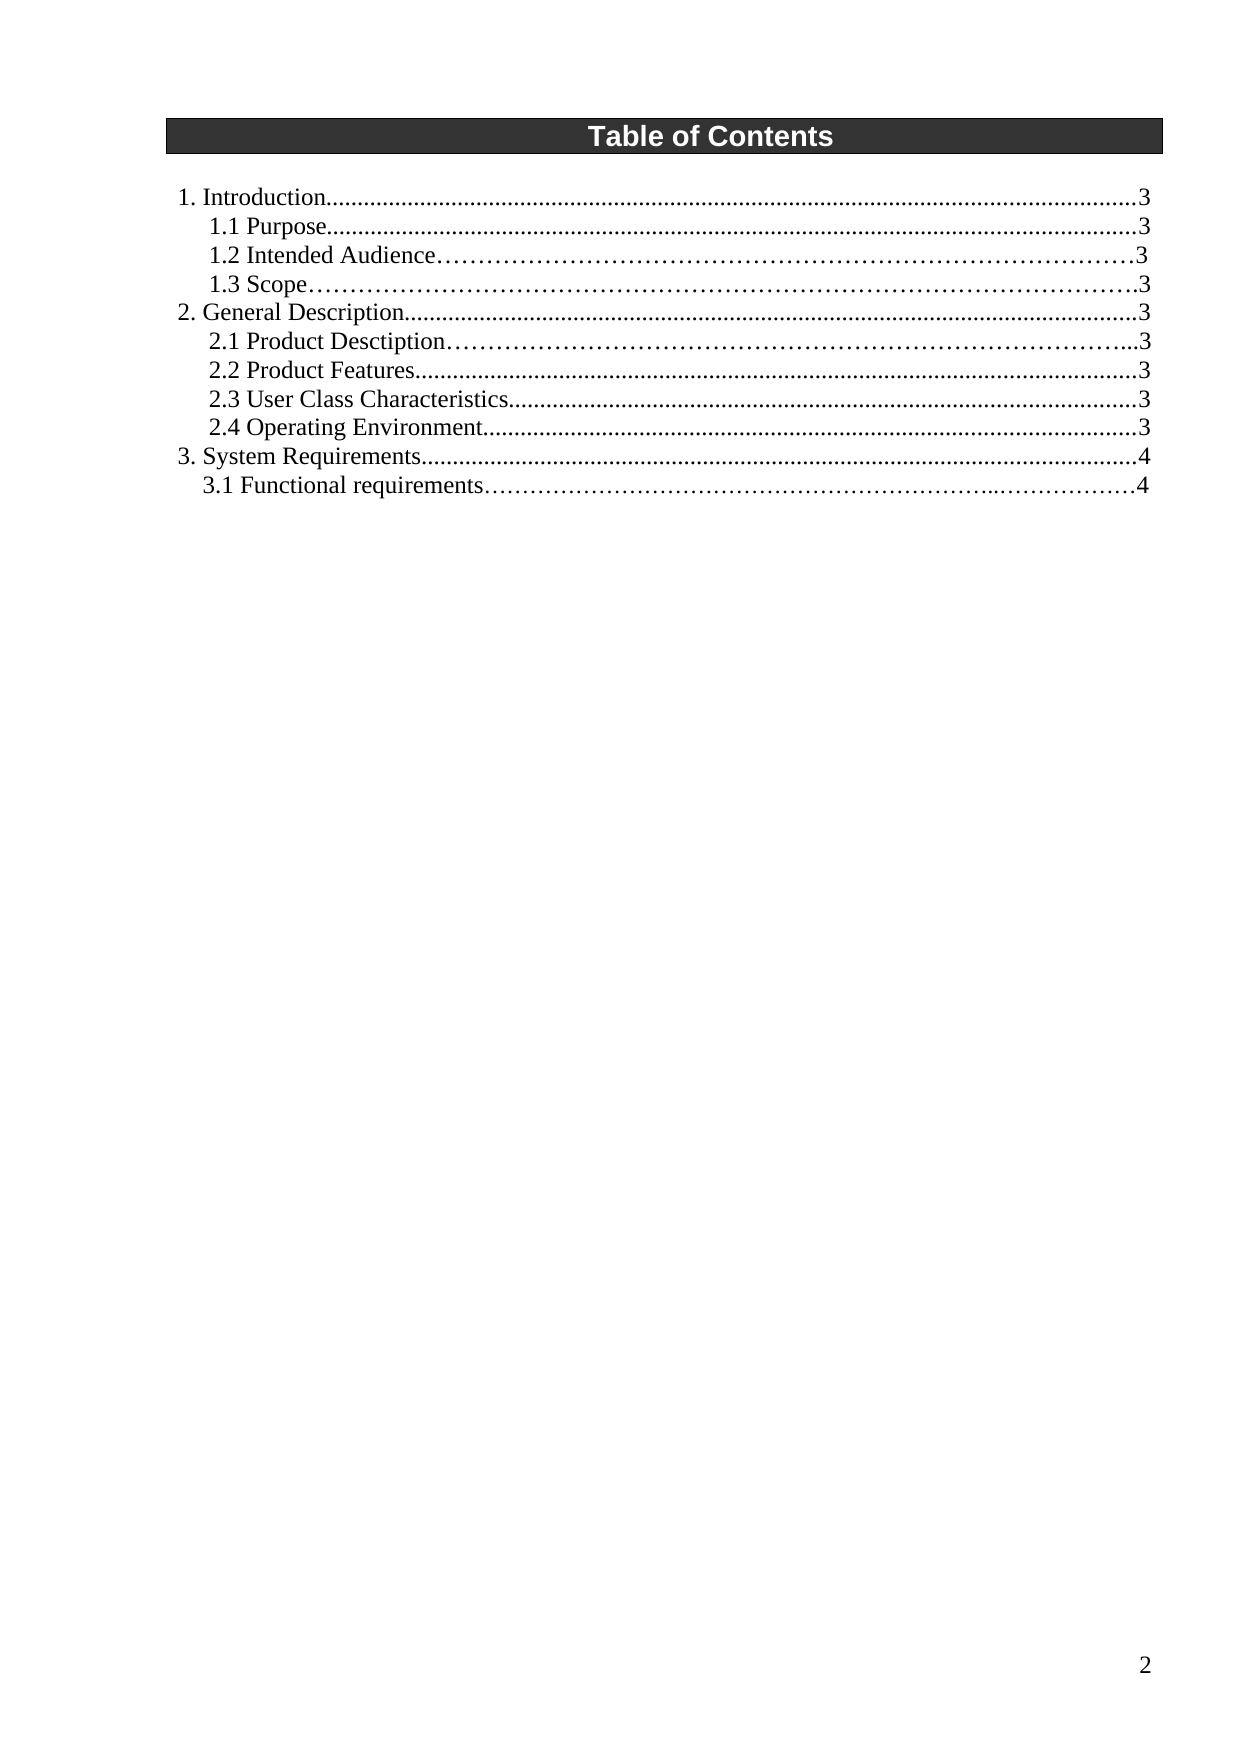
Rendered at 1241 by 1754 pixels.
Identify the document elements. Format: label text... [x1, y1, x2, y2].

table_header Table of Contents [167, 119, 1162, 153]
text 3.1 Functional requirements…………………………………………………………..………………4 [177, 470, 1152, 499]
text 1.1 Purpose 3 [177, 211, 1152, 240]
text 1. Introduction 3 [177, 182, 1152, 211]
text 2.3 User Class Characteristics 3 [177, 384, 1152, 412]
text 1.2 Intended Audience…………………………………………………………………………3 [177, 240, 1152, 269]
text 2. General Description 3 [177, 297, 1152, 326]
text 2.4 Operating Environment 3 [177, 412, 1152, 441]
text 3. System Requirements 4 [177, 441, 1152, 470]
text 2.2 Product Features 3 [177, 355, 1152, 384]
text 1.3 Scope……………………………………………………………………………………….3 [177, 269, 1152, 297]
text 2.1 Product Desctiption………………………………………………………………………...3 [177, 326, 1152, 355]
